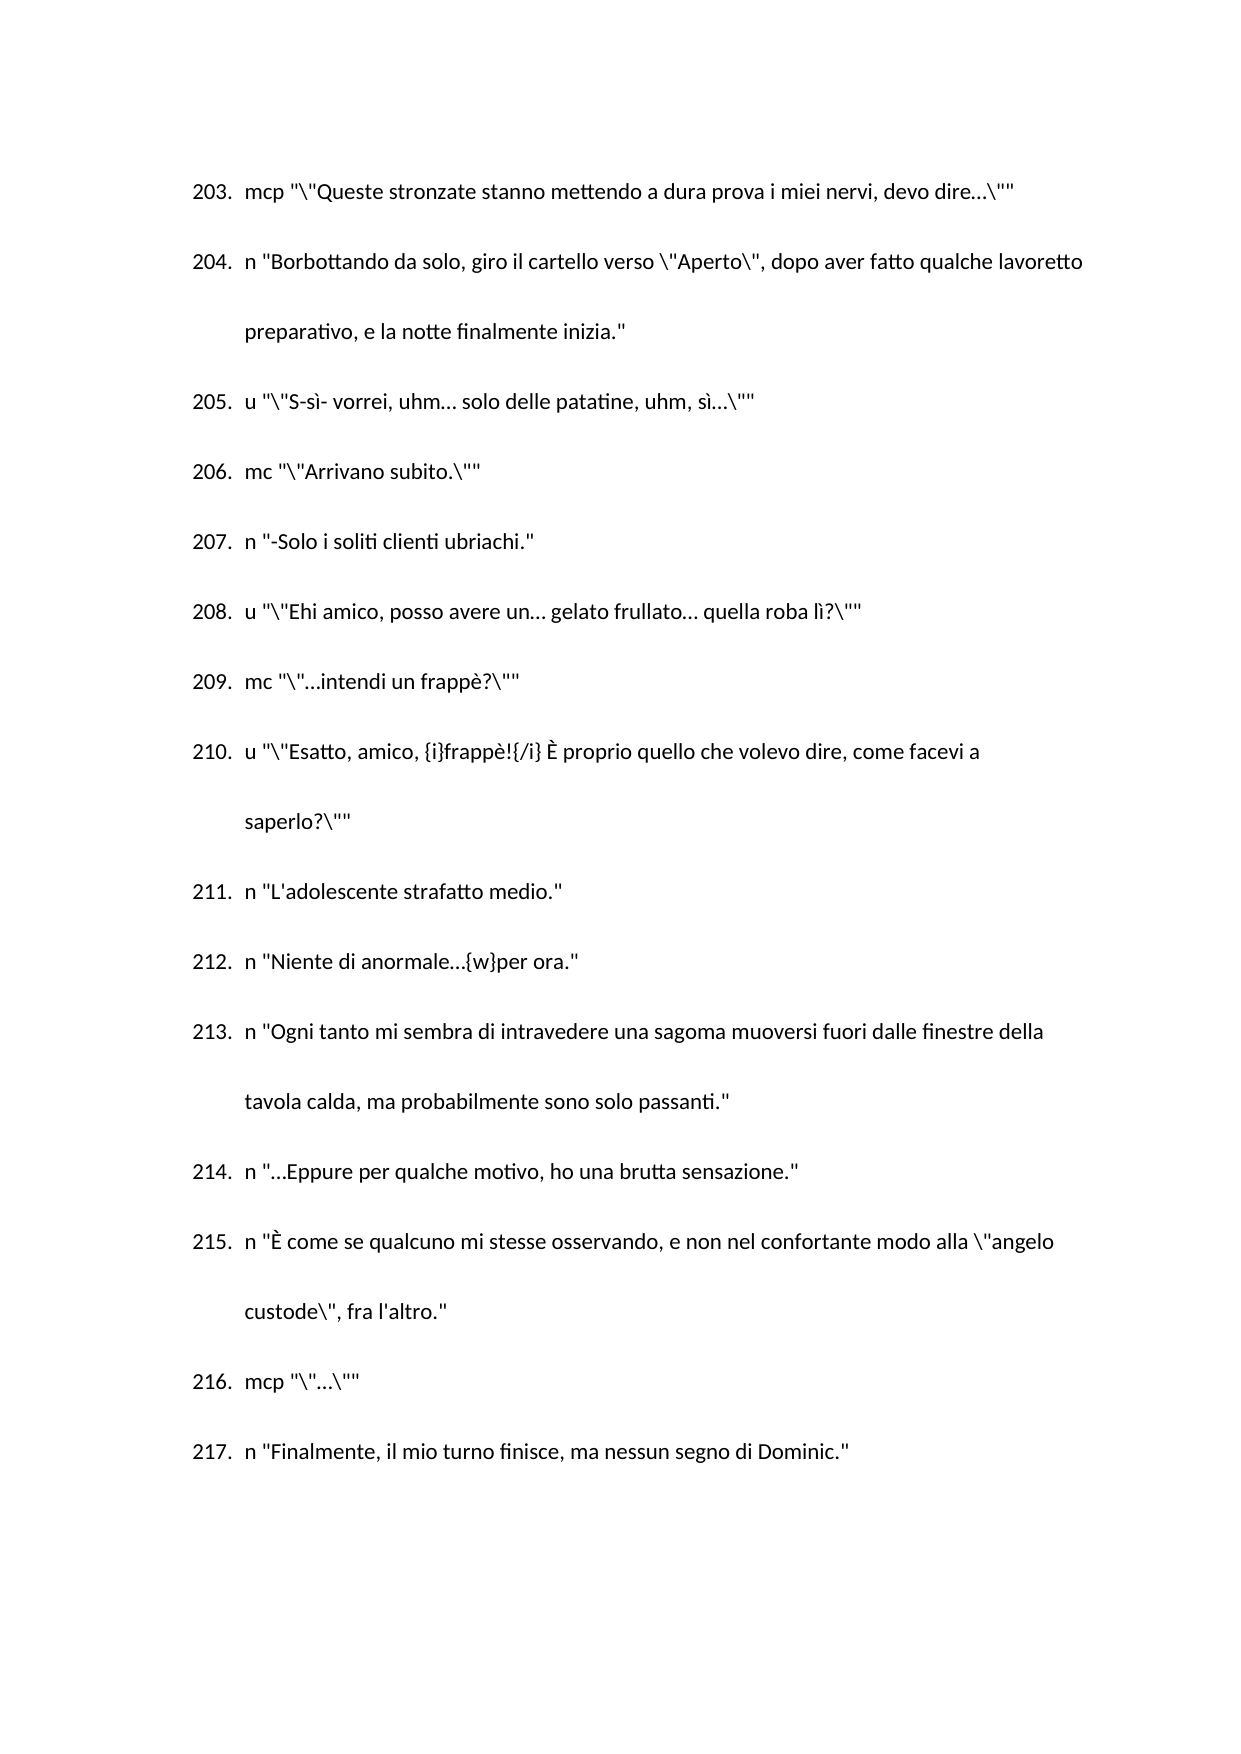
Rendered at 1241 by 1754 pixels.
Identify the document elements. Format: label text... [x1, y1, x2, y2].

text 210. u "\"Esatto, amico, {i}frappè!{/i} È proprio quello che volevo dire, come facevi a saperlo?\"" [192, 737, 1092, 835]
text 217. n "Finalmente, il mio turno finisce, ma nessun segno di Dominic." [192, 1437, 1092, 1465]
text 216. mcp "\"…\"" [192, 1367, 1092, 1395]
text 205. u "\"S-sì- vorrei, uhm… solo delle patatine, uhm, sì…\"" [192, 387, 1092, 415]
text 212. n "Niente di anormale…{w}per ora." [192, 947, 1092, 975]
text 214. n "…Eppure per qualche motivo, ho una brutta sensazione." [192, 1157, 1092, 1185]
text 206. mc "\"Arrivano subito.\"" [192, 457, 1092, 485]
text 209. mc "\"…intendi un frappè?\"" [192, 667, 1092, 695]
text 215. n "È come se qualcuno mi stesse osservando, e non nel confortante modo alla \"angelo custode\", fra l'altro." [192, 1227, 1092, 1325]
text 211. n "L'adolescente strafatto medio." [192, 877, 1092, 905]
text 204. n "Borbottando da solo, giro il cartello verso \"Aperto\", dopo aver fatto qualche lavoretto preparativo, e la notte finalmente inizia." [192, 247, 1092, 345]
text 213. n "Ogni tanto mi sembra di intravedere una sagoma muoversi fuori dalle finestre della tavola calda, ma probabilmente sono solo passanti." [192, 1017, 1092, 1115]
text 207. n "-Solo i soliti clienti ubriachi." [192, 527, 1092, 555]
text 203. mcp "\"Queste stronzate stanno mettendo a dura prova i miei nervi, devo dire…\"" [192, 177, 1092, 205]
text 208. u "\"Ehi amico, posso avere un… gelato frullato… quella roba lì?\"" [192, 597, 1092, 625]
